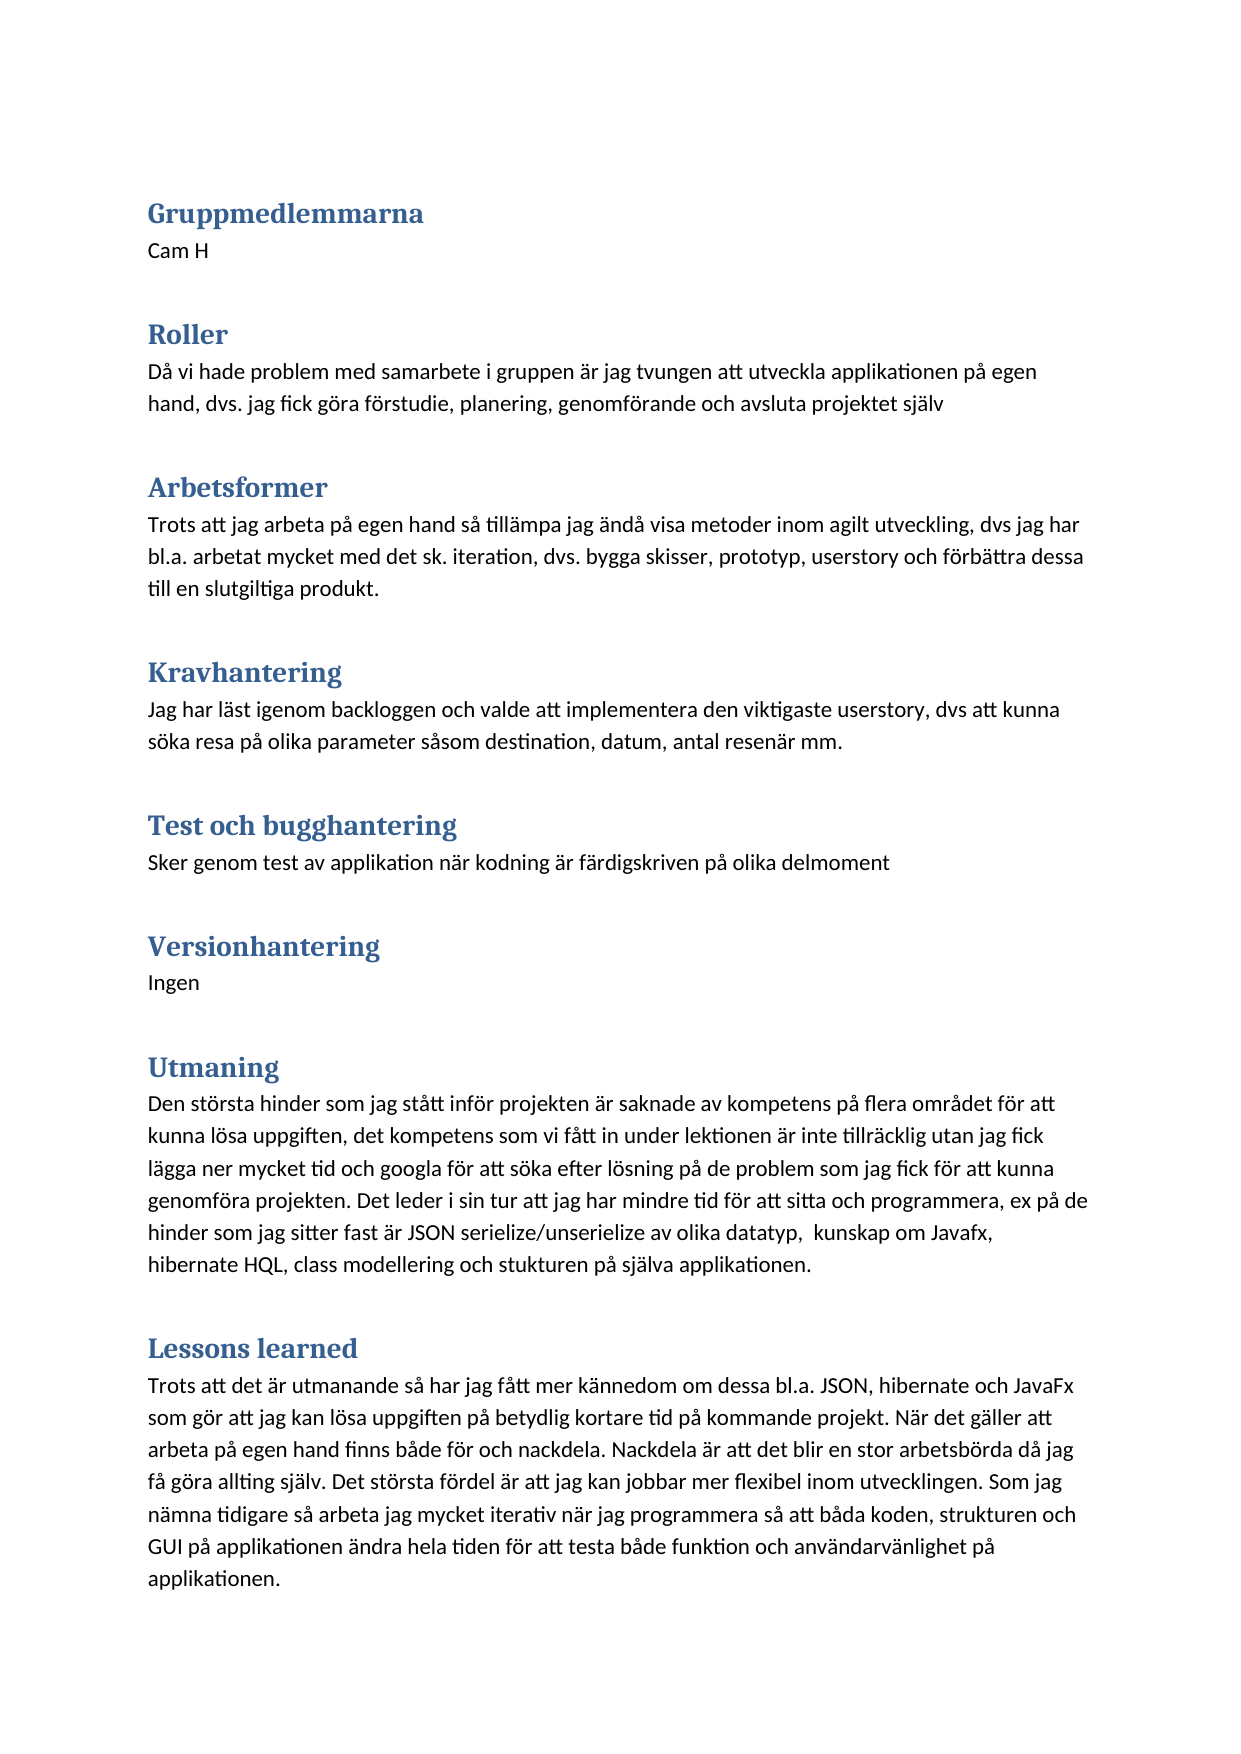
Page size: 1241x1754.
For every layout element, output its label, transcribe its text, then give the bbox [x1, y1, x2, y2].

text Sker genom test av applikation när kodning är färdigskriven på olika delmoment [148, 848, 1093, 876]
text Trots att jag arbeta på egen hand så tillämpa jag ändå visa metoder inom agilt utveckling, dvs jag har bl.a. arbetat mycket med det sk. iteration, dvs. bygga skisser, prototyp, userstory och förbättra dessa till en slutgiltiga produkt. [148, 510, 1093, 602]
subtitle Gruppmedlemmarna [148, 198, 1093, 231]
text Trots att det är utmanande så har jag fått mer kännedom om dessa bl.a. JSON, hibernate och JavaFx som gör att jag kan lösa uppgiften på betydlig kortare tid på kommande projekt. När det gäller att arbeta på egen hand finns både för och nackdela. Nackdela är att det blir en stor arbetsbörda då jag få göra allting själv. Det största fördel är att jag kan jobbar mer flexibel inom utvecklingen. Som jag nämna tidigare så arbeta jag mycket iterativ när jag programmera så att båda koden, strukturen och GUI på applikationen ändra hela tiden för att testa både funktion och användarvänlighet på applikationen. [148, 1371, 1093, 1592]
subtitle Roller [148, 318, 1093, 352]
subtitle Lessons learned [148, 1332, 1093, 1366]
text Jag har läst igenom backloggen och valde att implementera den viktigaste userstory, dvs att kunna söka resa på olika parameter såsom destination, datum, antal resenär mm. [148, 695, 1093, 755]
text Då vi hade problem med samarbete i gruppen är jag tvungen att utveckla applikationen på egen hand, dvs. jag fick göra förstudie, planering, genomförande och avsluta projektet själv [148, 357, 1093, 417]
subtitle Versionhantering [148, 930, 1093, 963]
text Cam H [148, 236, 1093, 264]
text Den största hinder som jag stått inför projekten är saknade av kompetens på flera området för att kunna lösa uppgiften, det kompetens som vi fått in under lektionen är inte tillräcklig utan jag fick lägga ner mycket tid och googla för att söka efter lösning på de problem som jag fick för att kunna genomföra projekten. Det leder i sin tur att jag har mindre tid för att sitta och programmera, ex på de hinder som jag sitter fast är JSON serielize/unserielize av olika datatyp, kunskap om Javafx, hibernate HQL, class modellering och stukturen på själva applikationen. [148, 1089, 1093, 1278]
subtitle Utmaning [148, 1051, 1093, 1084]
subtitle Test och bugghantering [148, 809, 1093, 843]
text Ingen [148, 968, 1093, 997]
subtitle Arbetsformer [148, 471, 1093, 505]
subtitle Kravhantering [148, 656, 1093, 690]
